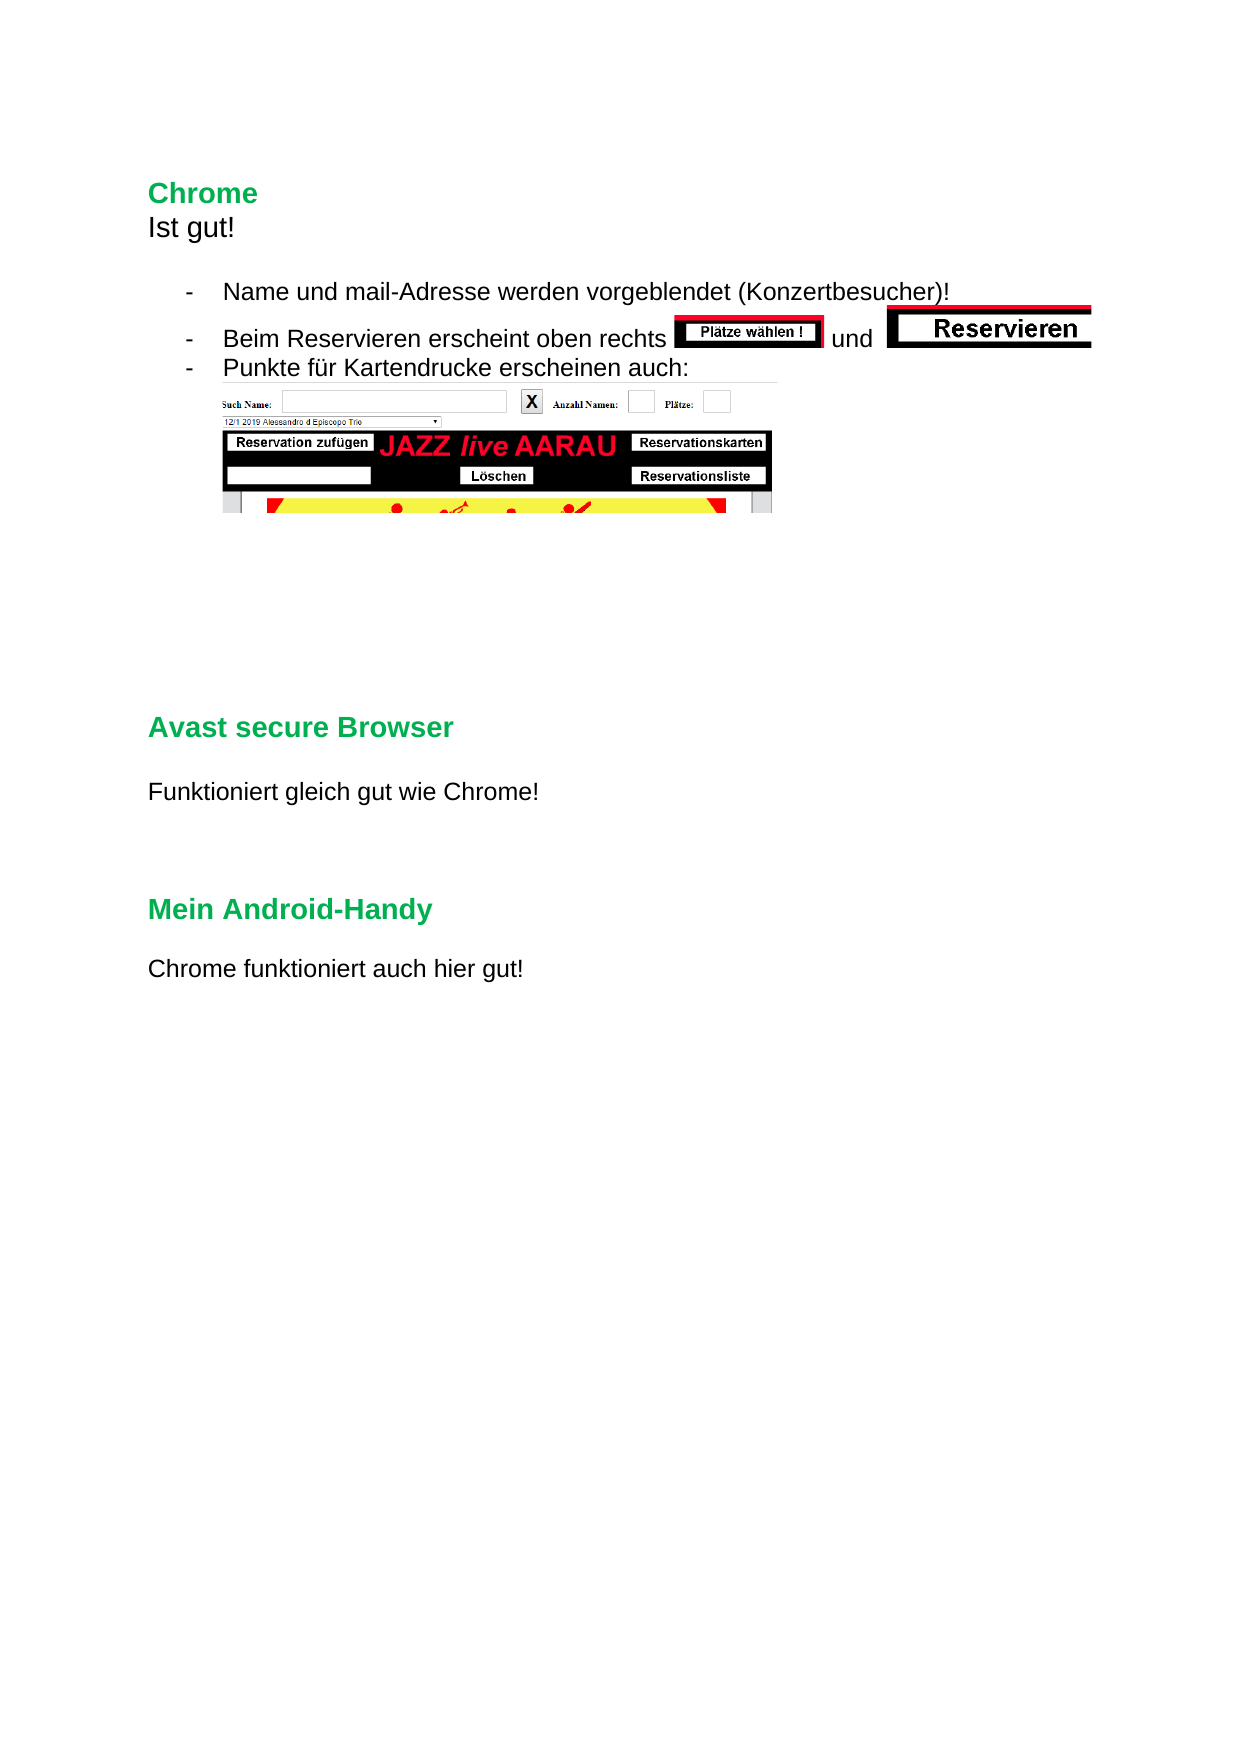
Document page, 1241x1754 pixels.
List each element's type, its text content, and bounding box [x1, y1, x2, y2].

picture [674, 315, 825, 348]
list Name und mail-Adresse werden vorgeblendet (Konzertbesucher)! [185, 277, 1093, 306]
text Chrome funktioniert auch hier gut! [148, 954, 1093, 983]
text Ist gut! [148, 210, 1093, 243]
text Mein Android-Handy [148, 892, 1093, 925]
picture [886, 305, 1092, 348]
text Avast secure Browser [148, 709, 1093, 743]
picture [222, 381, 778, 513]
text Chrome [148, 176, 1093, 210]
text Funktioniert gleich gut wie Chrome! [148, 777, 1093, 805]
